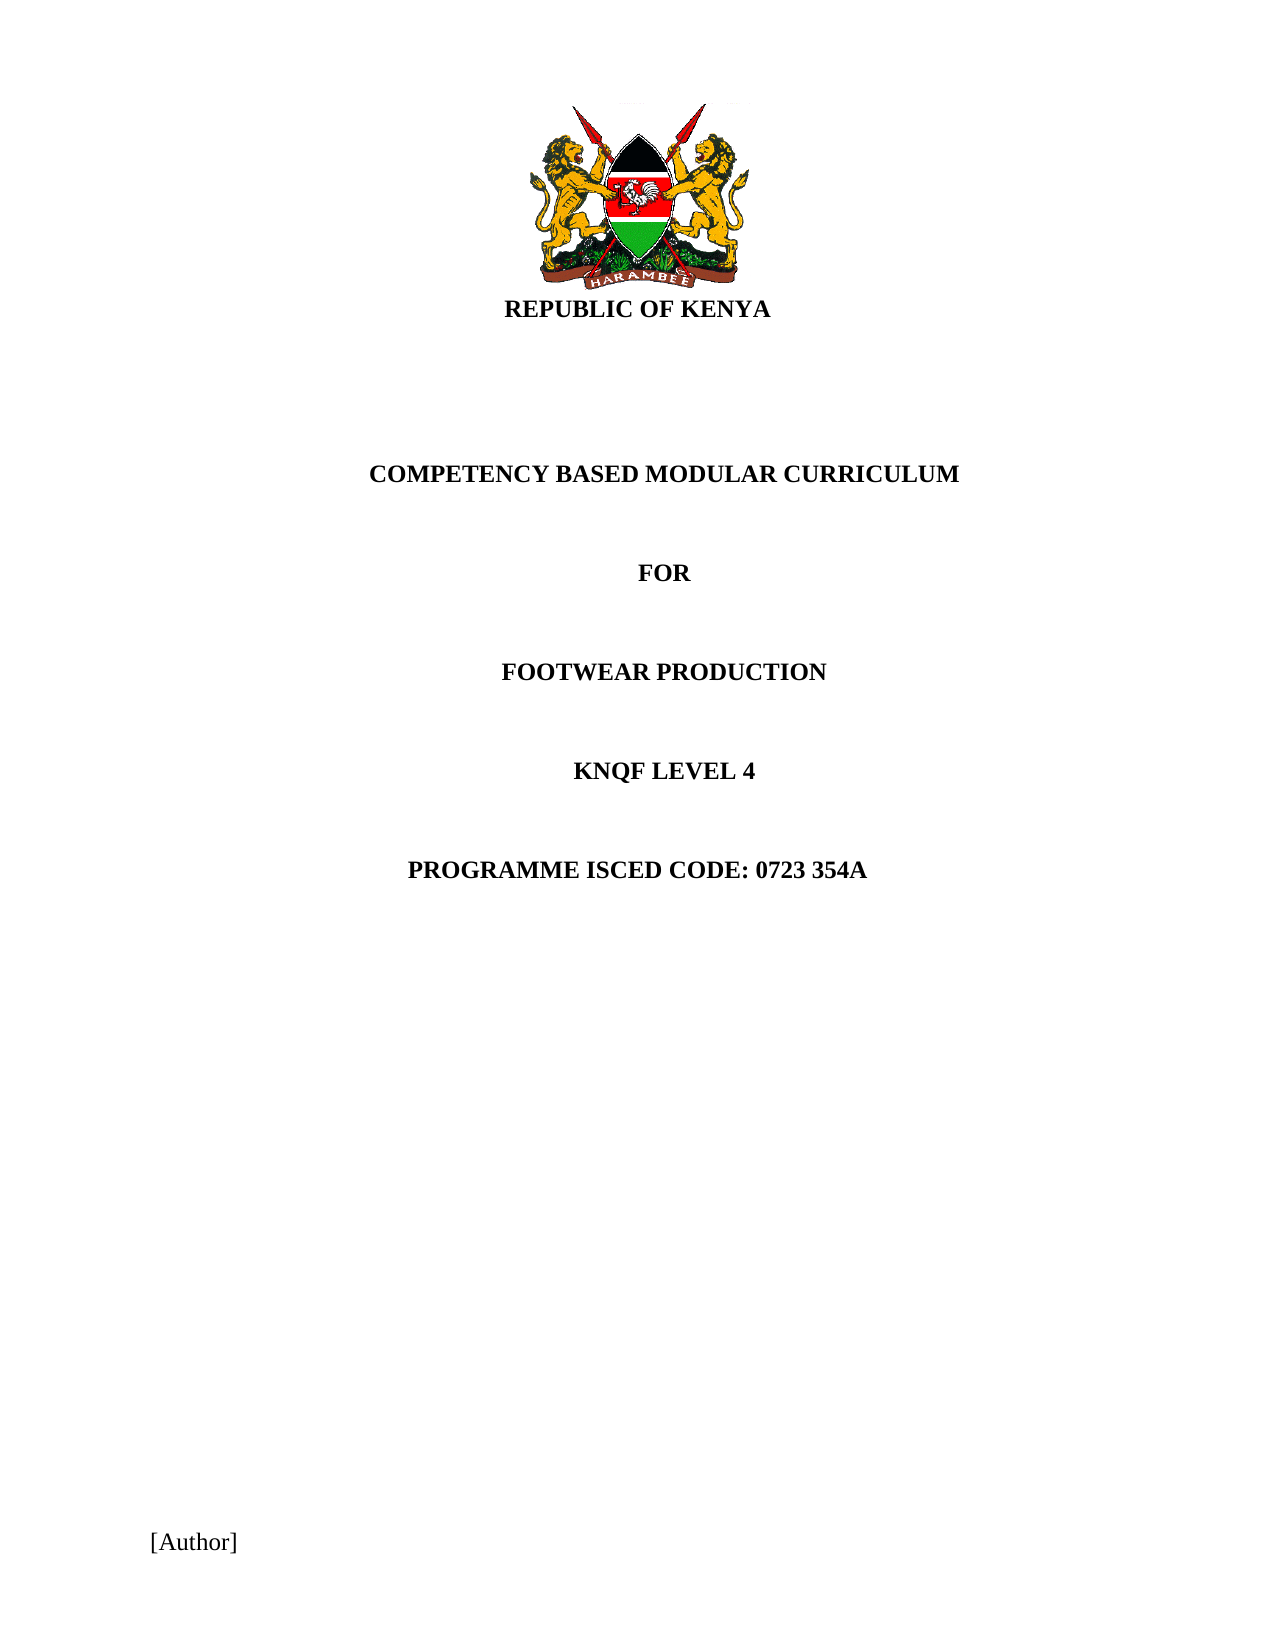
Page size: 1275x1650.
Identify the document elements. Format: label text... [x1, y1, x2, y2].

text PROGRAMME ISCED CODE: 0723 354A [150, 855, 1125, 884]
picture [525, 103, 750, 290]
text FOOTWEAR PRODUCTION [150, 657, 1178, 686]
text REPUBLIC OF KENYA [150, 294, 1125, 322]
text KNQF LEVEL 4 [150, 756, 1178, 785]
text FOR [150, 558, 1178, 587]
text COMPETENCY BASED MODULAR CURRICULUM [150, 459, 1178, 487]
